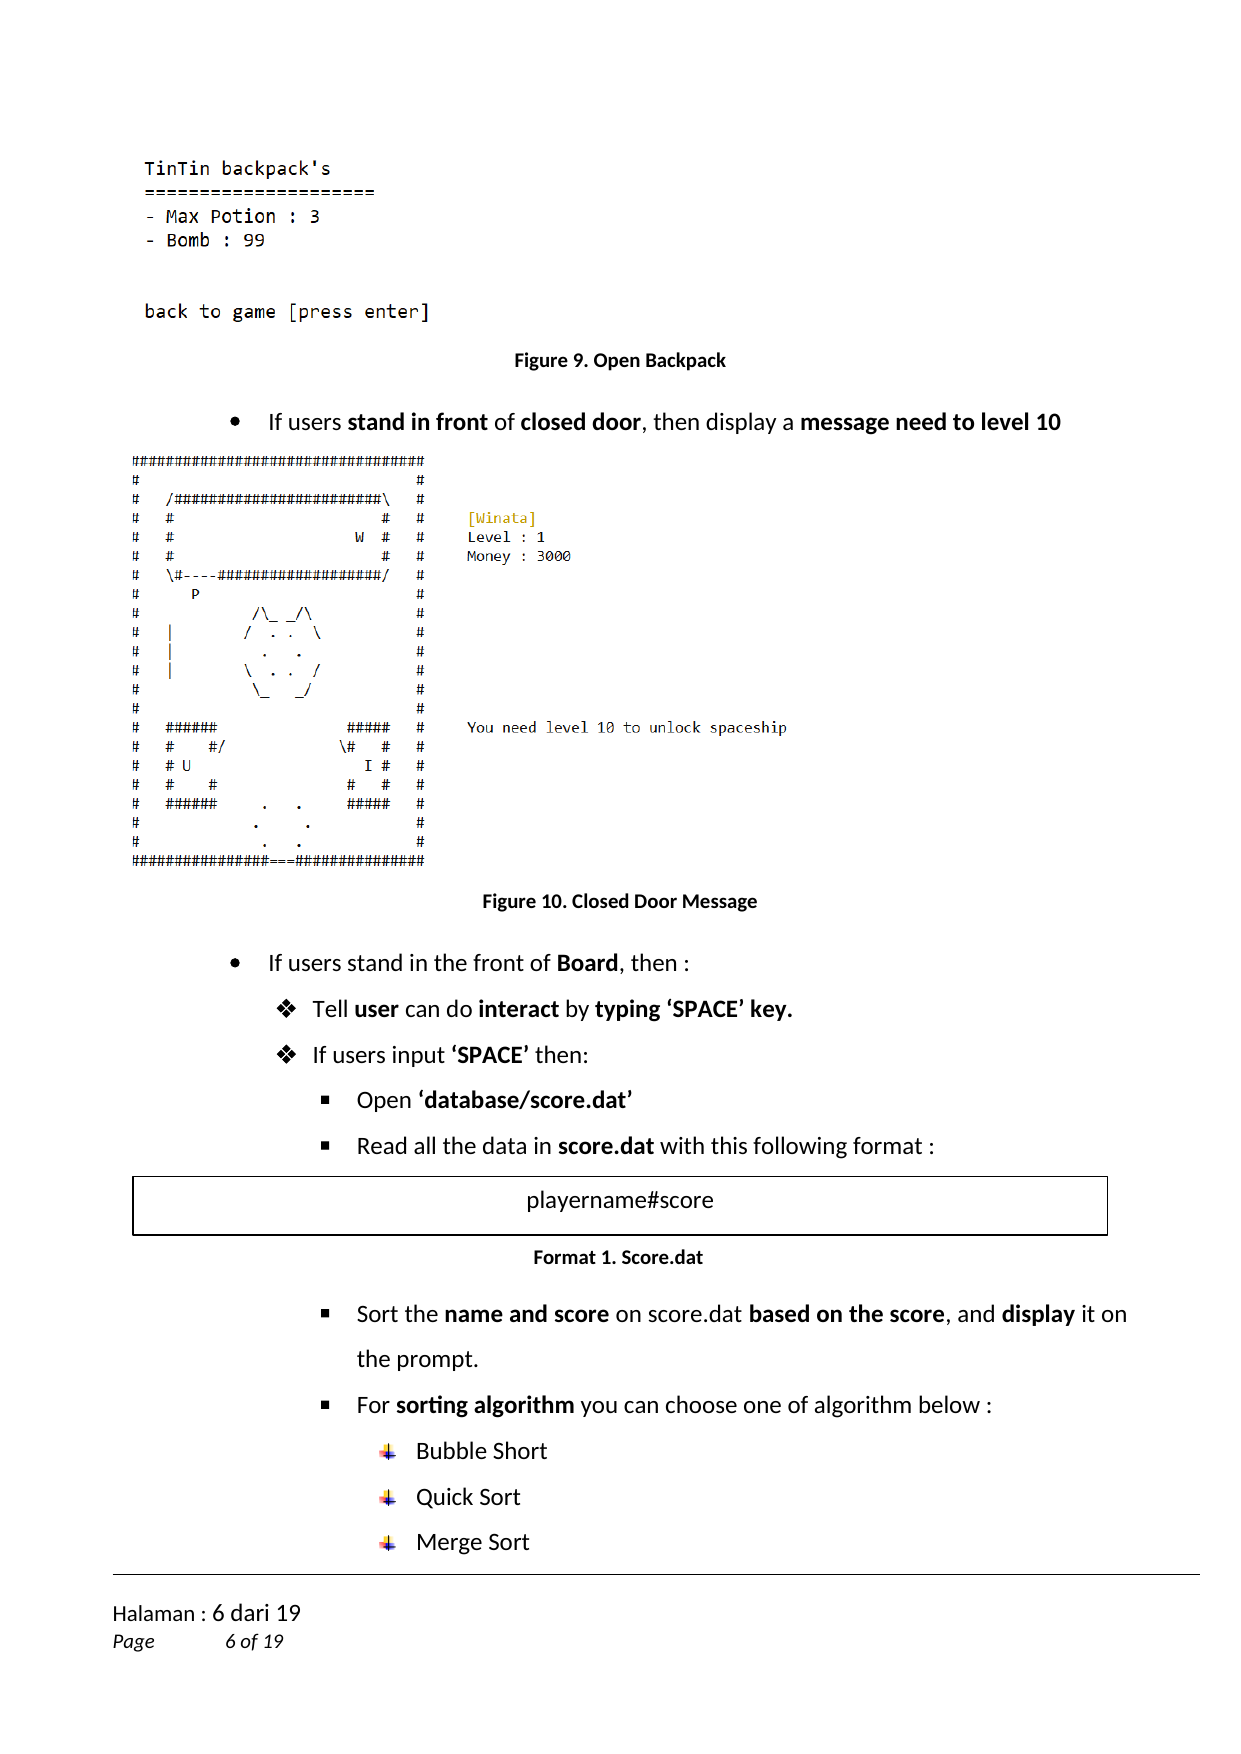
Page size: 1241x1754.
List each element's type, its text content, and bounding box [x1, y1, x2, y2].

list If users input ‘SPACE’ then: [275, 1039, 1128, 1069]
picture [379, 1488, 396, 1506]
list Sort the name and score on score.dat based on the score, and display it on the prompt. [319, 1298, 1128, 1374]
list Bubble Short [378, 1435, 1128, 1466]
list If users stand in front of closed door, then display a message need to level 10 [231, 406, 1128, 436]
picture [132, 451, 1108, 874]
list For sorting algorithm you can choose one of algorithm below : [319, 1389, 1128, 1420]
list If users stand in the front of Board, then : [231, 947, 1128, 978]
list Merge Sort [378, 1527, 1128, 1557]
list Tell user can do interact by typing ‘SPACE’ key. [275, 993, 1128, 1023]
text Figure 10. Closed Door Message [112, 888, 1128, 914]
text Figure 9. Open Backpack [112, 347, 1128, 372]
picture [379, 1534, 396, 1551]
picture [379, 1442, 396, 1460]
list Read all the data in score.dat with this following format : [319, 1130, 1128, 1161]
list Open ‘database/score.dat’ [319, 1084, 1128, 1115]
list Quick Sort [378, 1481, 1128, 1511]
picture [132, 150, 1108, 332]
